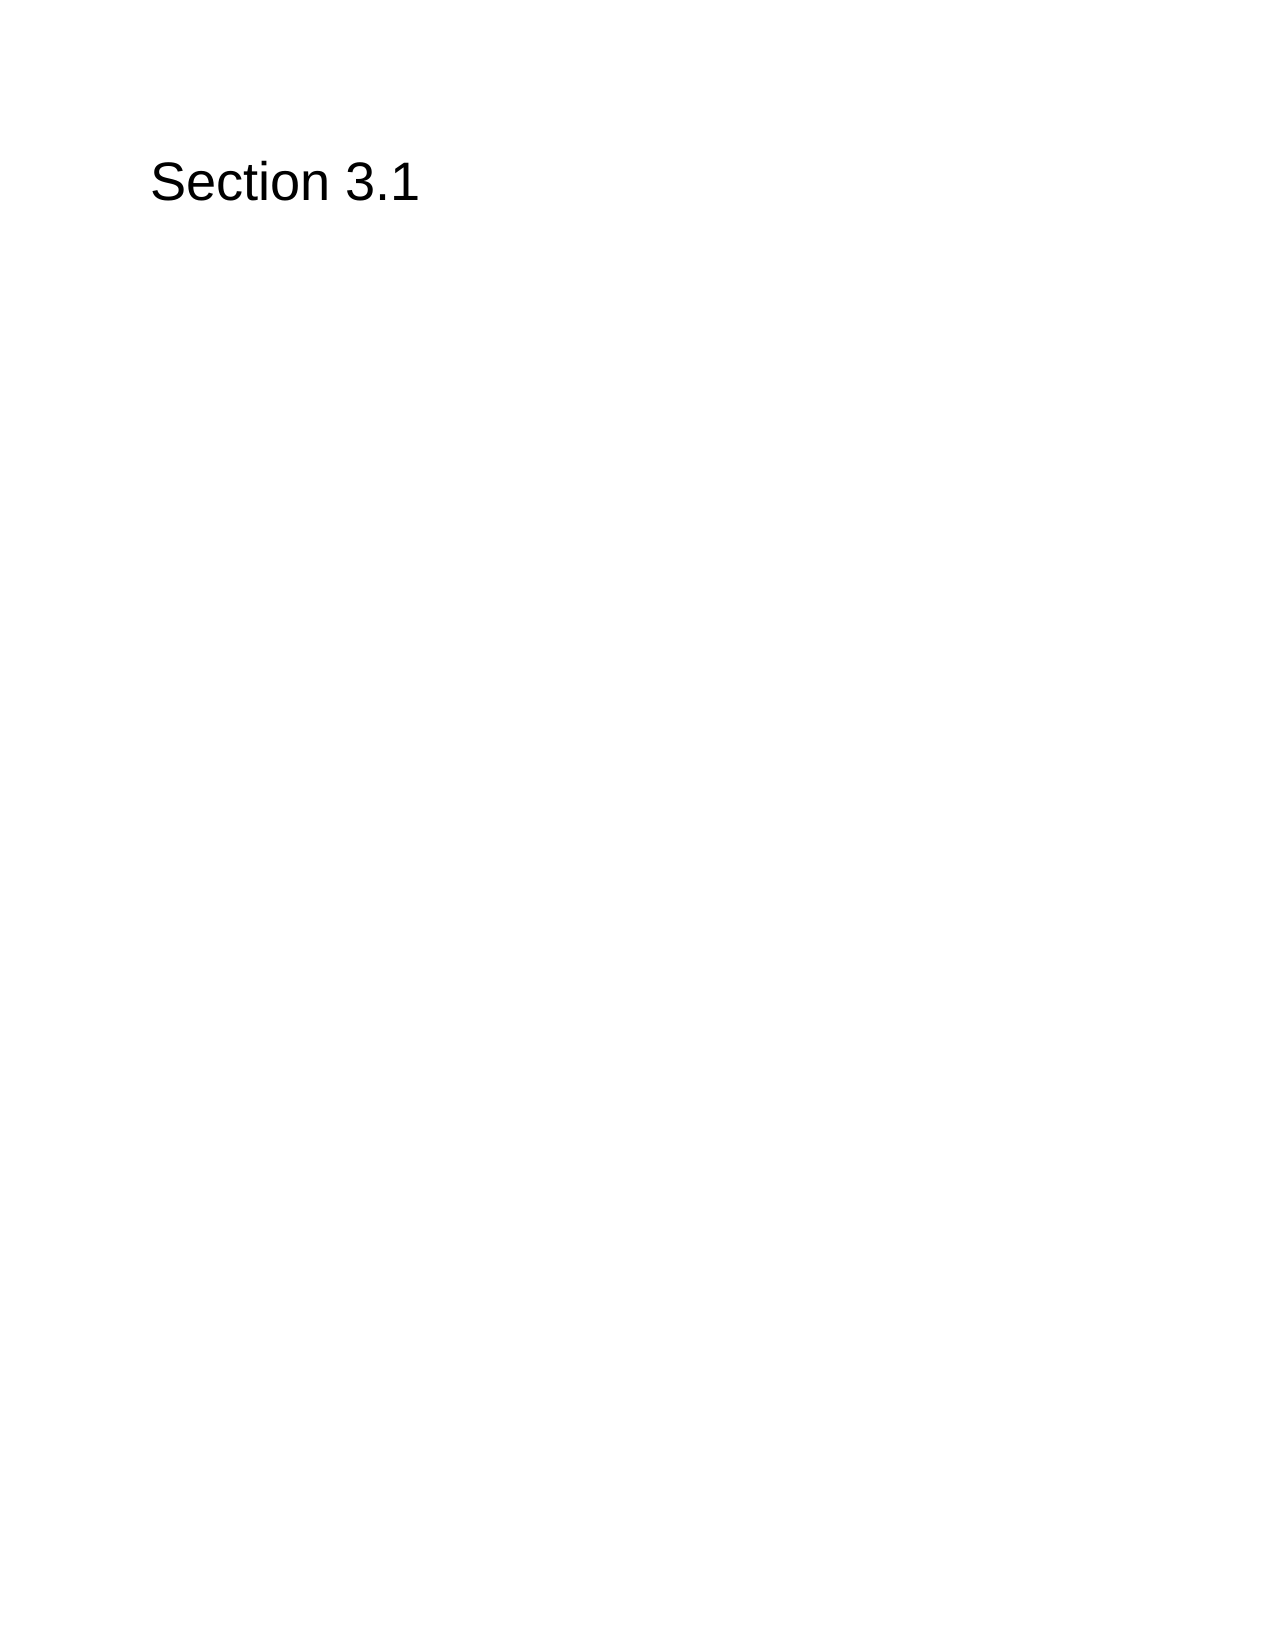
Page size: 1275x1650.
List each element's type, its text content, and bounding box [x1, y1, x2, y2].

title Section 3.1 [150, 150, 1125, 212]
